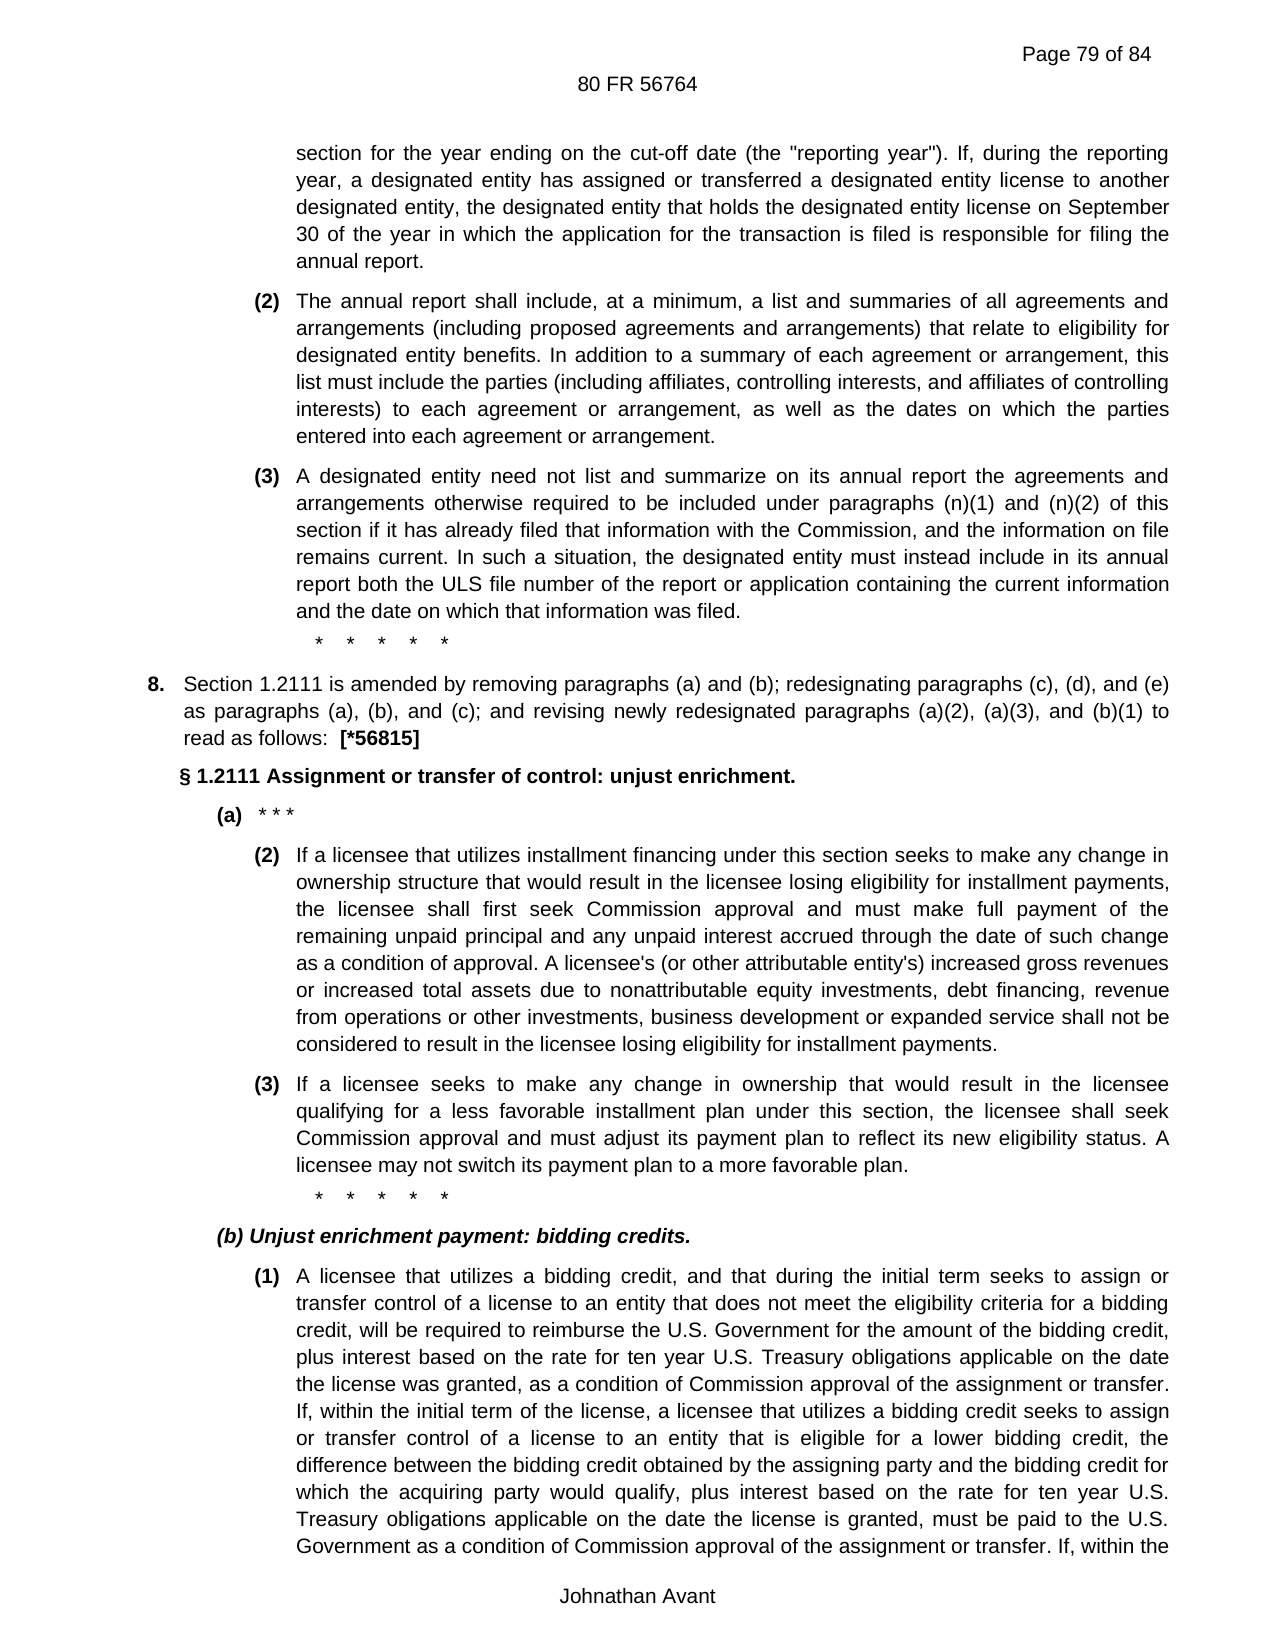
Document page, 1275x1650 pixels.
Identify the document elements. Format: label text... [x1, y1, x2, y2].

list A designated entity need not list and summarize on its annual report the agreements and arrangements otherwise required to be included under paragraphs (n)(1) and (n)(2) of this section if it has already filed that information with the Commission, and the information on file remains current. In such a situation, the designated entity must instead include in its annual report both the ULS file number of the report or application containing the current information and the date on which that information was filed. [254, 460, 1171, 623]
text * * * * * [292, 629, 1171, 656]
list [254, 1260, 1171, 1558]
text * * * * * [292, 1183, 1171, 1210]
list If a licensee seeks to make any change in ownership that would result in the licensee qualifying for a less favorable installment plan under this section, the licensee shall seek Commission approval and must adjust its payment plan to reflect its new eligibility status. A licensee may not switch its payment plan to a more favorable plan. [254, 1069, 1171, 1177]
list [254, 137, 1171, 273]
list The annual report shall include, at a minimum, a list and summaries of all agreements and arrangements (including proposed agreements and arrangements) that relate to eligibility for designated entity benefits. In addition to a summary of each agreement or arrangement, this list must include the parties (including affiliates, controlling interests, and affiliates of controlling interests) to each agreement or arrangement, as well as the dates on which the parties entered into each agreement or arrangement. [254, 285, 1171, 448]
list If a licensee that utilizes installment financing under this section seeks to make any change in ownership structure that would result in the licensee losing eligibility for installment payments, the licensee shall first seek Commission approval and must make full payment of the remaining unpaid principal and any unpaid interest accrued through the date of such change as a condition of approval. A licensee's (or other attributable entity's) increased gross revenues or increased total assets due to nonattributable equity investments, debt financing, revenue from operations or other investments, business development or expanded service shall not be considered to result in the licensee losing eligibility for installment payments. [254, 839, 1171, 1056]
list bidding credits. [217, 1223, 1171, 1248]
list Section 1.2111 is amended by removing paragraphs (a) and (b); redesignating paragraphs (c), (d), and (e) as paragraphs (a), (b), and (c); and revising newly redesignated paragraphs (a)(2), (a)(3), and (b)(1) to read as follows: [*56815] [142, 669, 1171, 750]
list * * * [217, 800, 1171, 827]
list r of control: unjust enrichment. [179, 762, 1171, 787]
